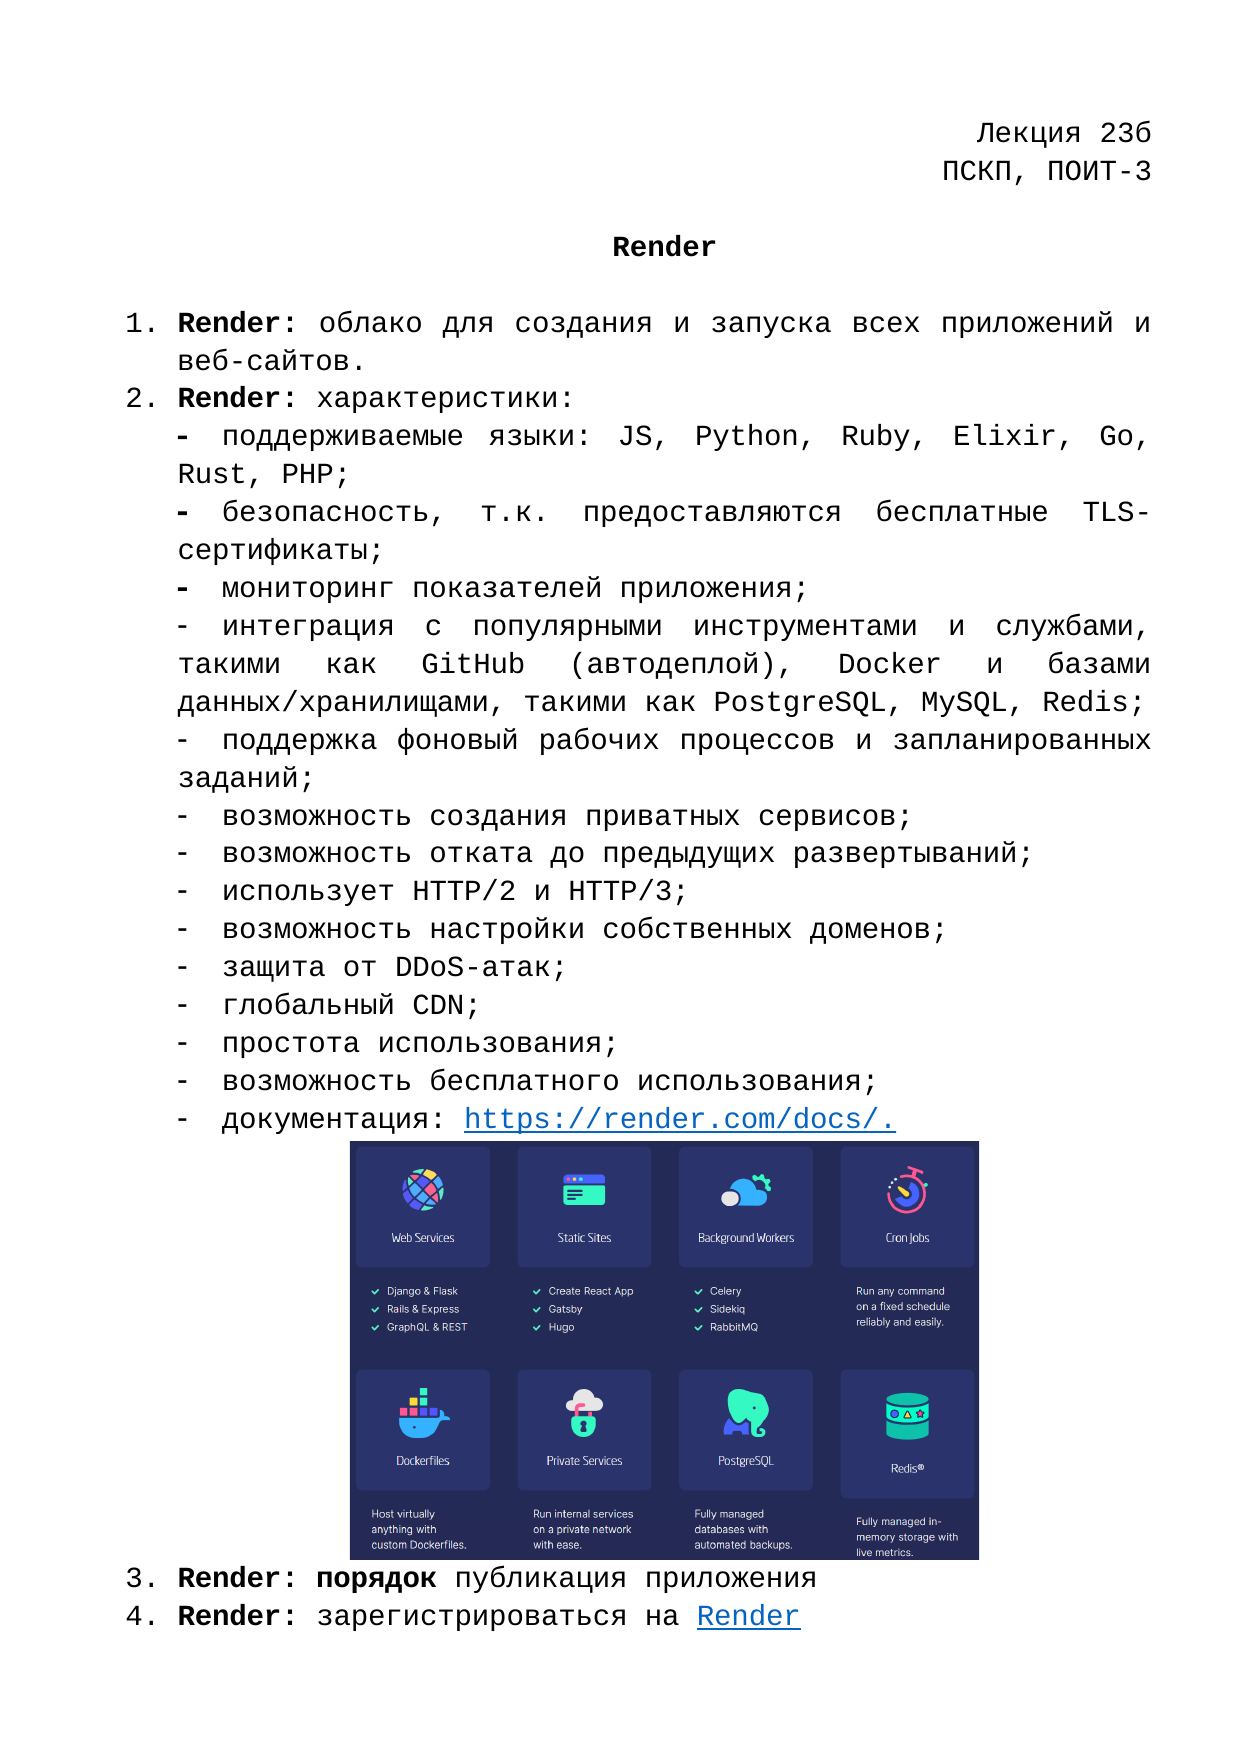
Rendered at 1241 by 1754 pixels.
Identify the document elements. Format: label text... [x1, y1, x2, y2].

list использует HTTP/2 и HTTP/3; [177, 876, 1152, 909]
list Render: порядок публикация приложения [177, 1563, 1152, 1597]
text ПСКП, ПОИТ-3 [177, 156, 1152, 189]
list Render: характеристики: [177, 383, 1152, 417]
list безопасность, т.к. предоставляются бесплатные TLS-сертификаты; [177, 497, 1152, 568]
list защита от DDoS-атак; [177, 952, 1152, 985]
list возможность настройки собственных доменов; [177, 914, 1152, 947]
list поддержка фоновый рабочих процессов и запланированных заданий; [177, 725, 1152, 796]
list возможность отката до предыдущих развертываний; [177, 838, 1152, 872]
list возможность создания приватных сервисов; [177, 801, 1152, 834]
list Render: зарегистрироваться на Render [177, 1601, 1152, 1634]
list интеграция с популярными инструментами и службами, такими как GitHub (автодеплой), Docker и базами данных/хранилищами, такими как PostgreSQL, MySQL, Redis; [177, 611, 1152, 720]
list простота использования; [177, 1028, 1152, 1061]
list возможность бесплатного использования; [177, 1066, 1152, 1099]
list поддерживаемые языки: JS, Python, Ruby, Elixir, Go, Rust, PHP; [177, 421, 1152, 492]
list Render: облако для создания и запуска всех приложений и веб-сайтов. [177, 308, 1152, 379]
text Лекция 23б [177, 118, 1152, 151]
picture [349, 1141, 980, 1560]
list документация: https://render.com/docs/. [177, 1104, 1152, 1137]
list глобальный CDN; [177, 990, 1152, 1023]
list мониторинг показателей приложения; [177, 573, 1152, 606]
text Render [177, 232, 1152, 265]
